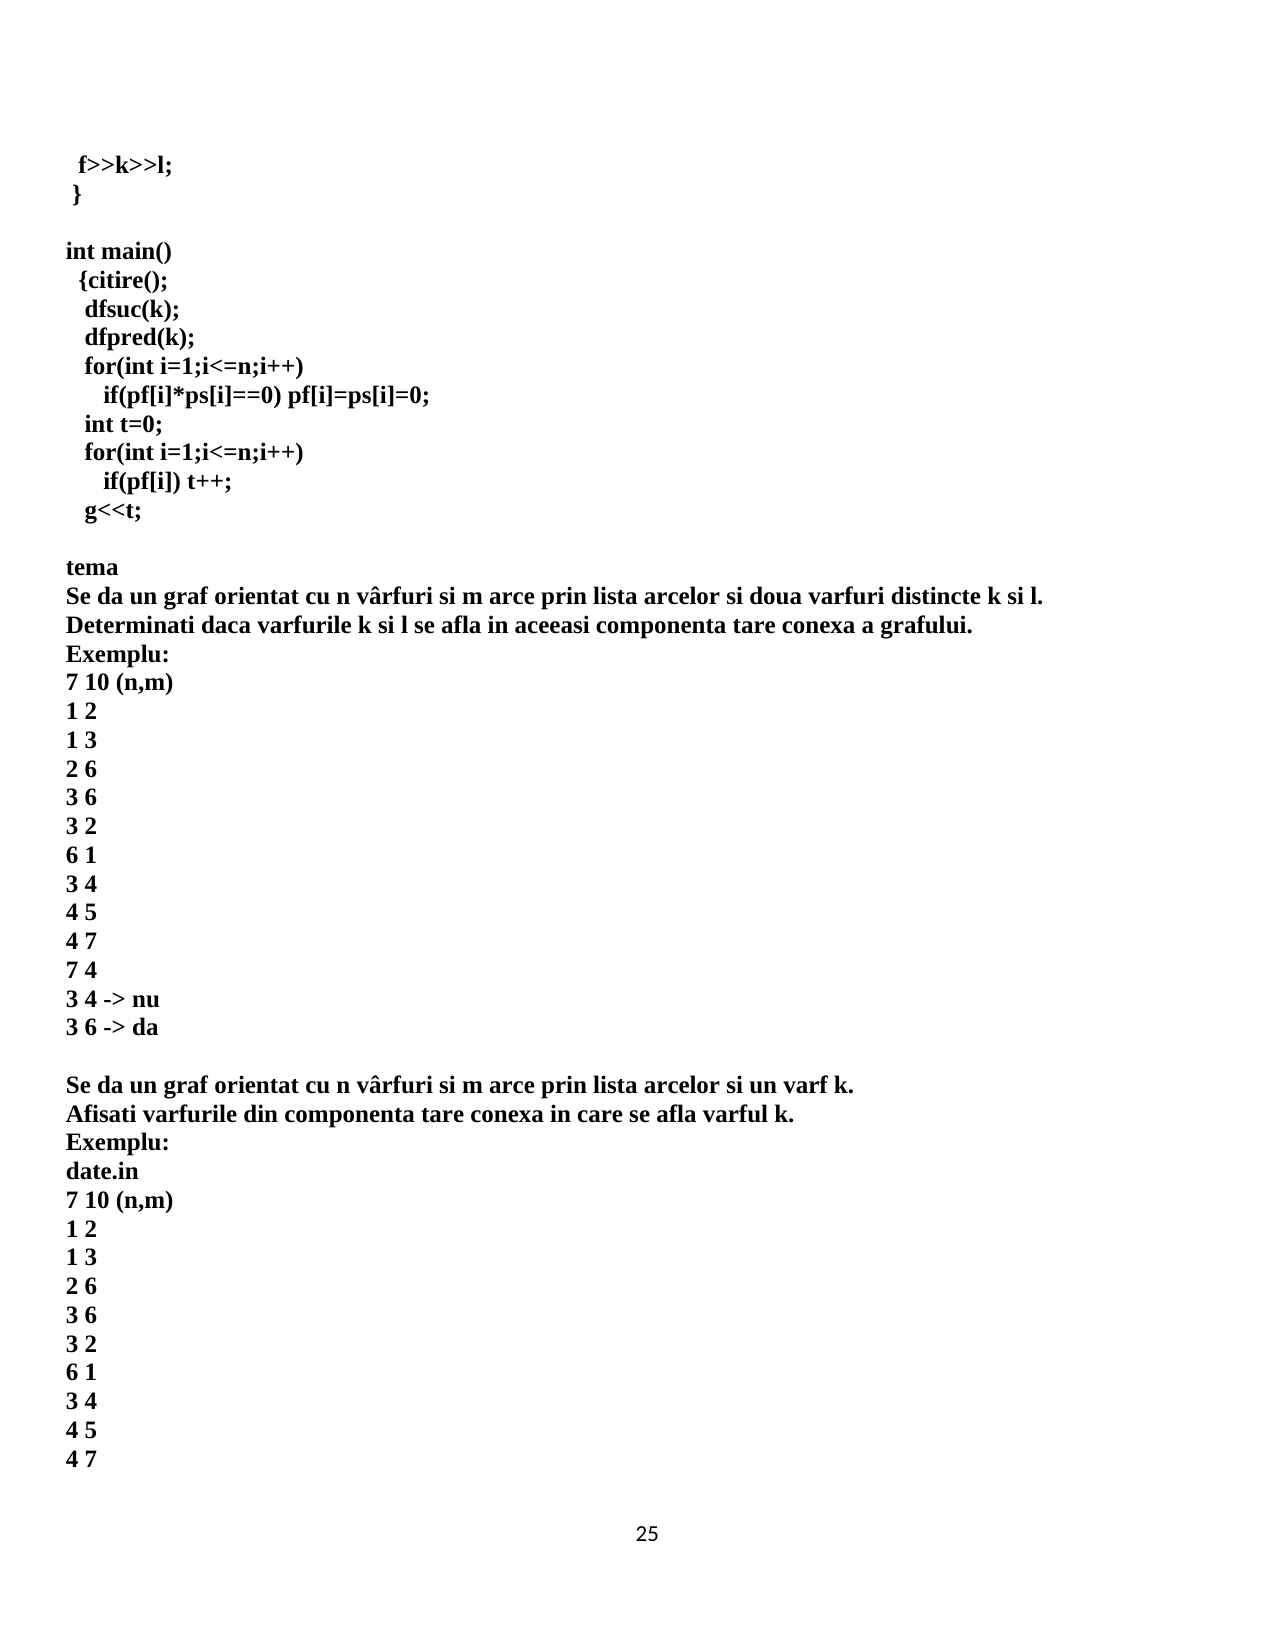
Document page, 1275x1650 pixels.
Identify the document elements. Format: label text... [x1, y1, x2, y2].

text 4 5 [66, 1415, 1228, 1444]
text 7 10 (n,m) [66, 667, 1228, 696]
text 2 6 [66, 1271, 1228, 1300]
text for(int i=1;i<=n;i++) [66, 437, 1228, 466]
text 3 2 [66, 1329, 1228, 1357]
text 1 3 [66, 1242, 1228, 1271]
text Exemplu: [66, 639, 1228, 667]
text 3 6 -> da [66, 1012, 1228, 1041]
text g<<t; [66, 495, 1228, 524]
text Exemplu: [66, 1127, 1228, 1156]
text 3 4 -> nu [66, 984, 1228, 1012]
text 1 2 [66, 696, 1228, 725]
text 3 6 [66, 1300, 1228, 1329]
text Se da un graf orientat cu n vârfuri si m arce prin lista arcelor si un varf k. [66, 1070, 1228, 1099]
text int t=0; [66, 409, 1228, 437]
text 2 6 [66, 754, 1228, 782]
text 1 3 [66, 725, 1228, 754]
text f>>k>>l; [66, 150, 1228, 179]
text 4 7 [66, 926, 1228, 955]
text 4 5 [66, 897, 1228, 926]
text Se da un graf orientat cu n vârfuri si m arce prin lista arcelor si doua varfuri distincte k si l. [66, 581, 1228, 610]
text 3 6 [66, 782, 1228, 811]
text } [66, 179, 1228, 207]
text 1 2 [66, 1214, 1228, 1242]
text if(pf[i]) t++; [66, 466, 1228, 495]
text 3 2 [66, 811, 1228, 840]
text dfsuc(k); [66, 294, 1228, 322]
text 4 7 [66, 1444, 1228, 1472]
text date.in [66, 1156, 1228, 1185]
text dfpred(k); [66, 322, 1228, 351]
text 7 4 [66, 955, 1228, 984]
text 3 4 [66, 869, 1228, 897]
text for(int i=1;i<=n;i++) [66, 351, 1228, 380]
text 7 10 (n,m) [66, 1185, 1228, 1214]
text int main() [66, 236, 1228, 265]
text Afisati varfurile din componenta tare conexa in care se afla varful k. [66, 1099, 1228, 1127]
text {citire(); [66, 265, 1228, 294]
text if(pf[i]*ps[i]==0) pf[i]=ps[i]=0; [66, 380, 1228, 409]
text Determinati daca varfurile k si l se afla in aceeasi componenta tare conexa a grafului. [66, 610, 1228, 639]
text 3 4 [66, 1386, 1228, 1415]
text tema [66, 552, 1228, 581]
text 6 1 [66, 1357, 1228, 1386]
text 6 1 [66, 840, 1228, 869]
